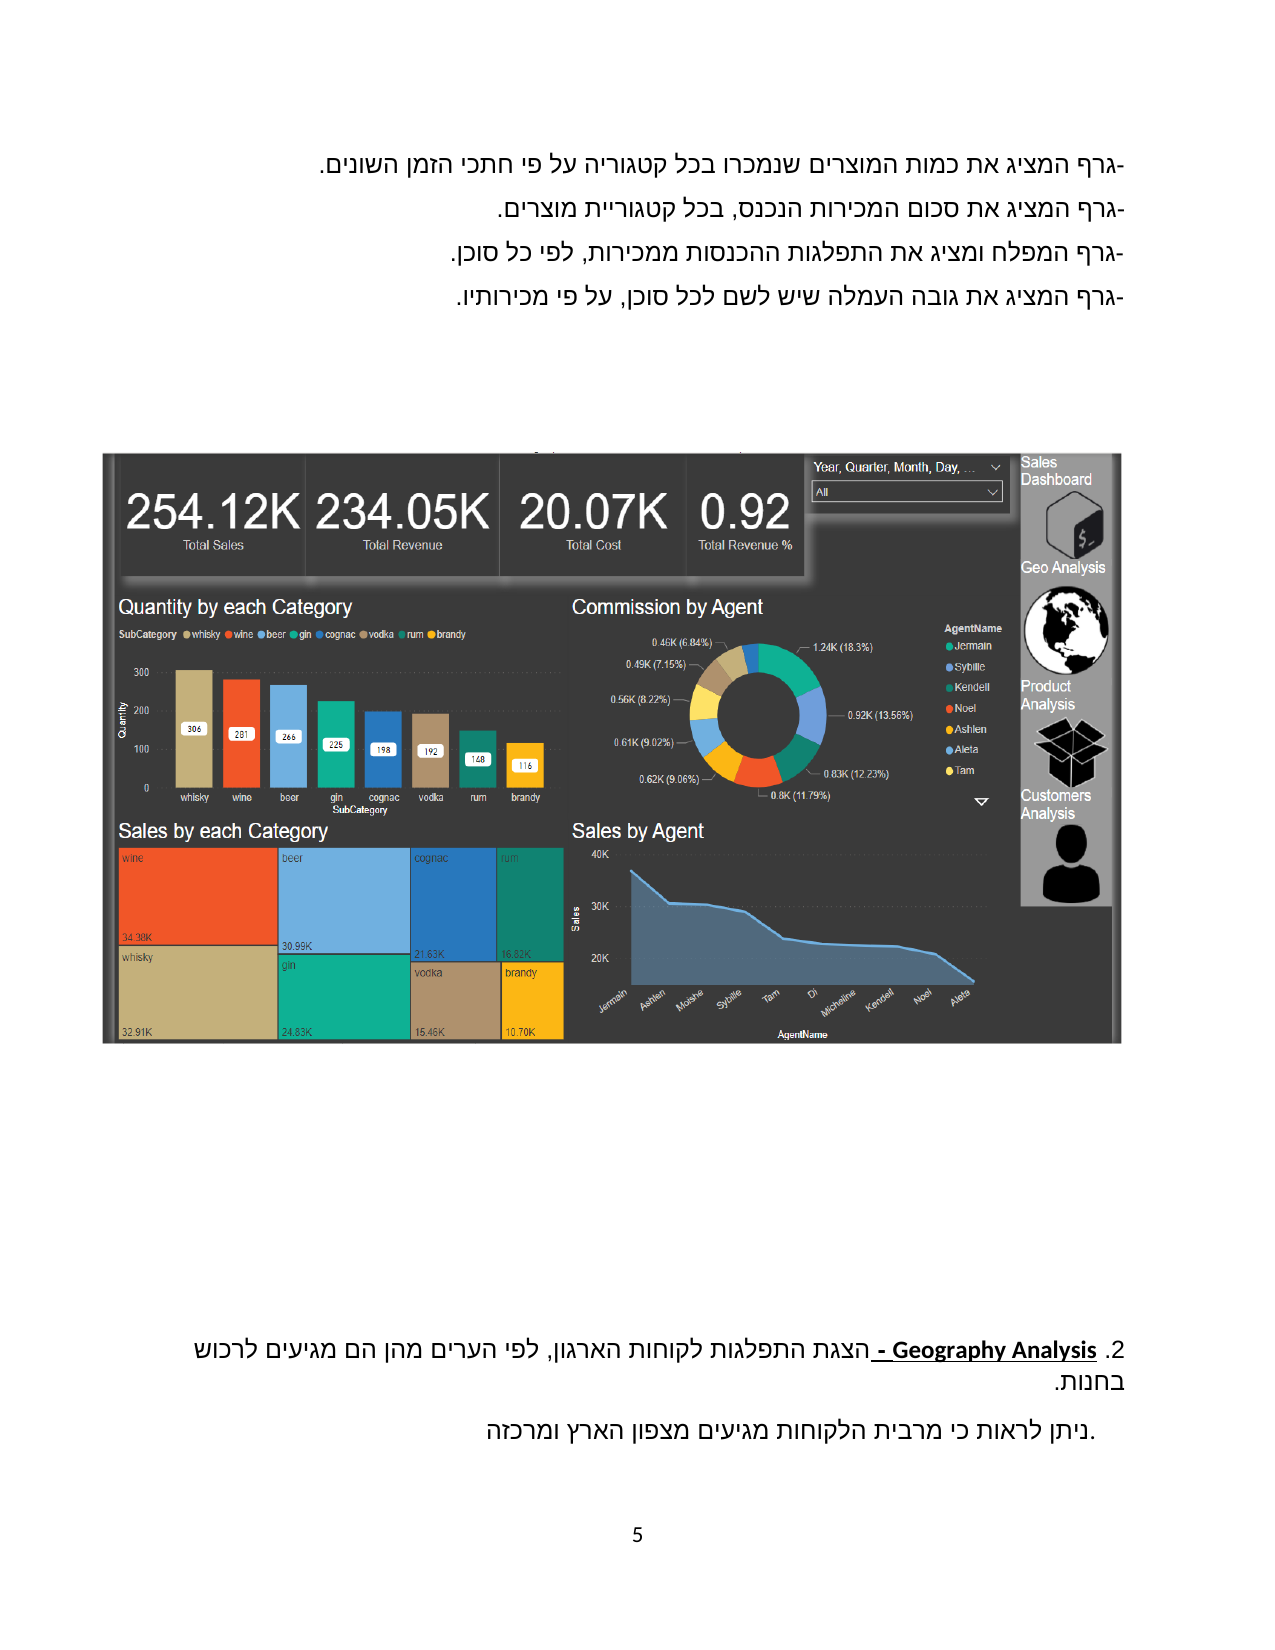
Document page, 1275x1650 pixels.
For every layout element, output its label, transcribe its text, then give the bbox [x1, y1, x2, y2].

text -גרף המציג את גובה העמלה שיש לשם לכל סוכן, על פי מכירותיו. [310, 282, 1125, 311]
text -גרף המציג את כמות המוצרים שנמכרו בכל קטגוריה על פי חתכי הזמן השונים. [149, 150, 1125, 179]
text ניתן לראות כי מרבית הלקוחות מגיעים מצפון הארץ ומרכזה. [150, 1415, 1096, 1446]
picture [102, 452, 1122, 1044]
text -גרף המפלח ומציג את התפלגות ההכנסות ממכירות, לפי כל סוכן. [310, 238, 1125, 267]
text -גרף המציג את סכום המכירות הנכנס, בכל קטגוריית מוצרים. [150, 194, 1125, 222]
text 2. Geography Analysis - הצגת התפלגות לקוחות הארגון, לפי הערים מהן הם מגיעים לרכוש בחנות. [150, 1334, 1125, 1396]
